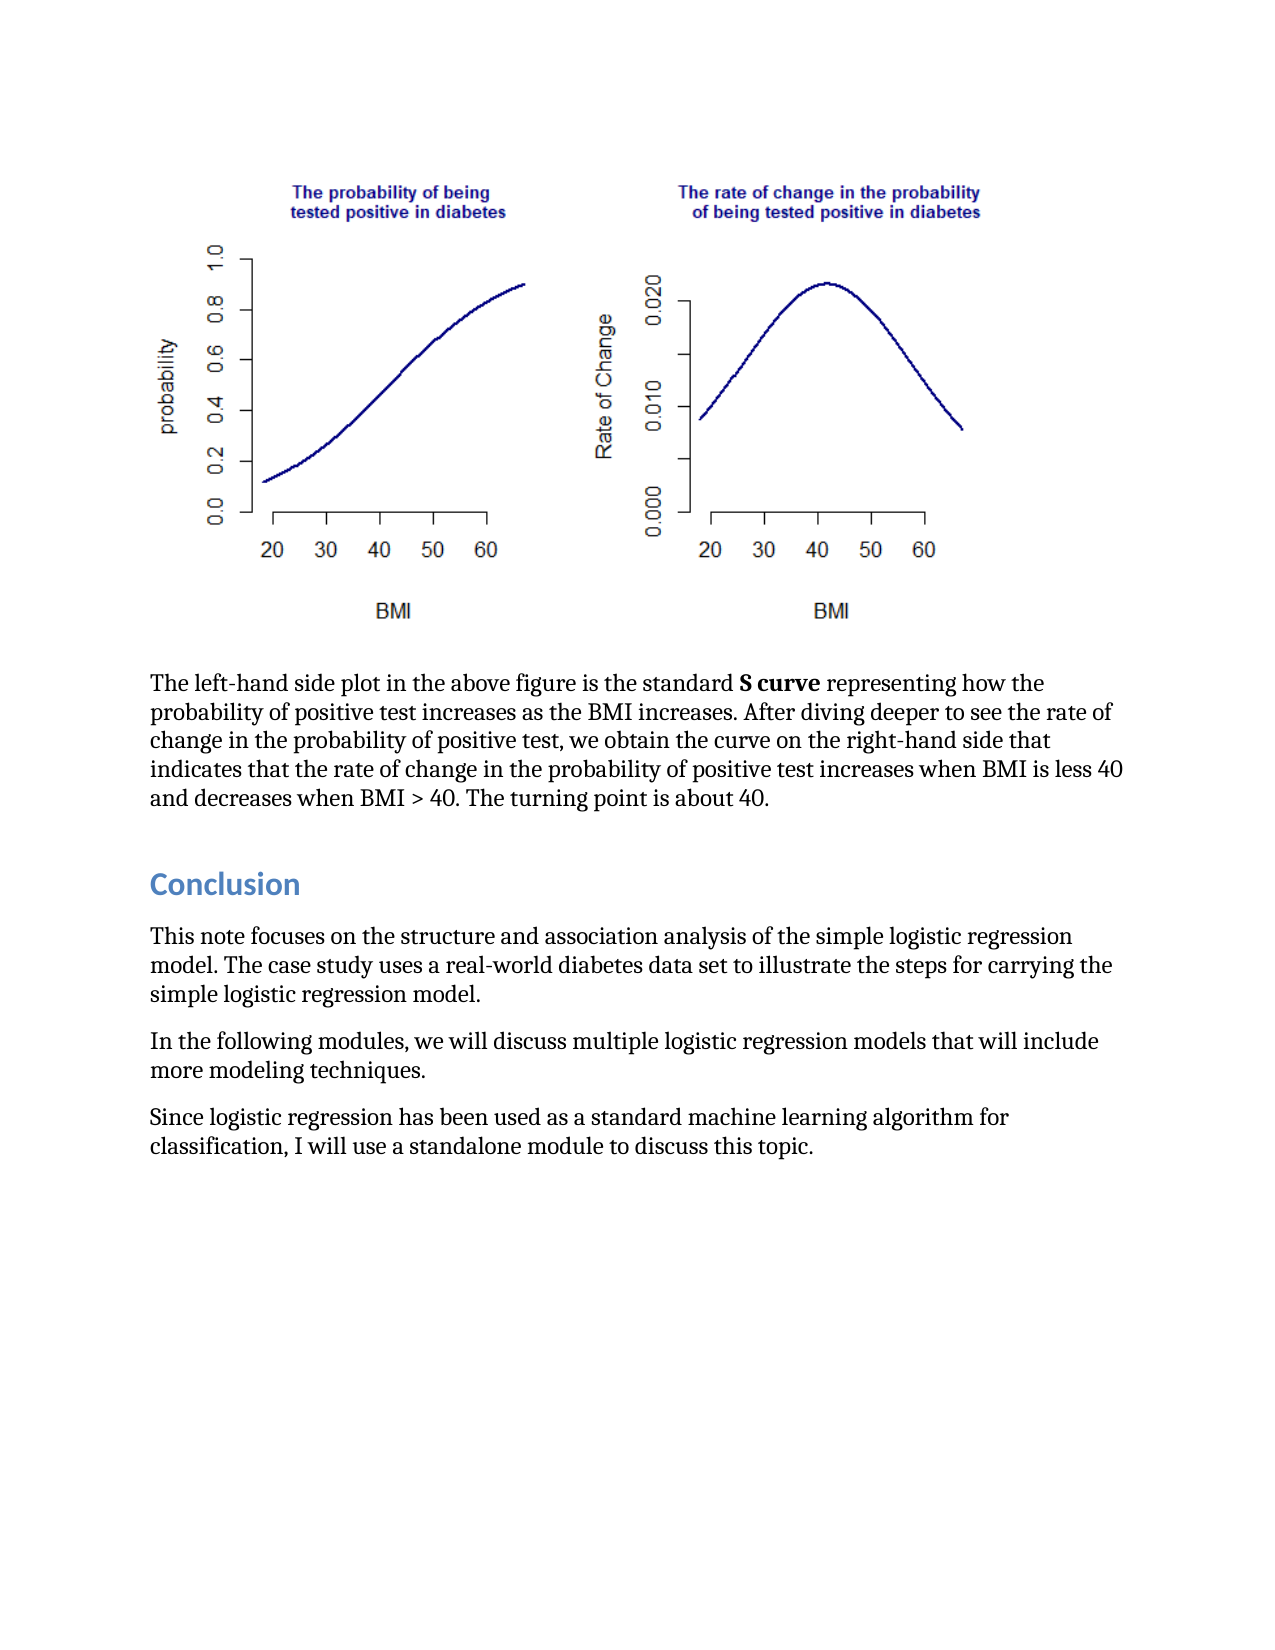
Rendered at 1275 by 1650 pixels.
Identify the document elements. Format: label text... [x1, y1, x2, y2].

subtitle Conclusion [150, 862, 1125, 903]
text Since logistic regression has been used as a standard machine learning algorithm for classification, I will use a standalone module to discuss this topic. [150, 1103, 1125, 1161]
picture [150, 150, 1025, 650]
text This note focuses on the structure and association analysis of the simple logistic regression model. The case study uses a real-world diabetes data set to illustrate the steps for carrying the simple logistic regression model. [150, 922, 1125, 1008]
text In the following modules, we will discuss multiple logistic regression models that will include more modeling techniques. [150, 1027, 1125, 1084]
text The left-hand side plot in the above figure is the standard S curve representing how the probability of positive test increases as the BMI increases. After diving deeper to see the rate of change in the probability of positive test, we obtain the curve on the right-hand side that indicates that the rate of change in the probability of positive test increases when BMI is less 40 and decreases when BMI > 40. The turning point is about 40. [150, 669, 1125, 812]
